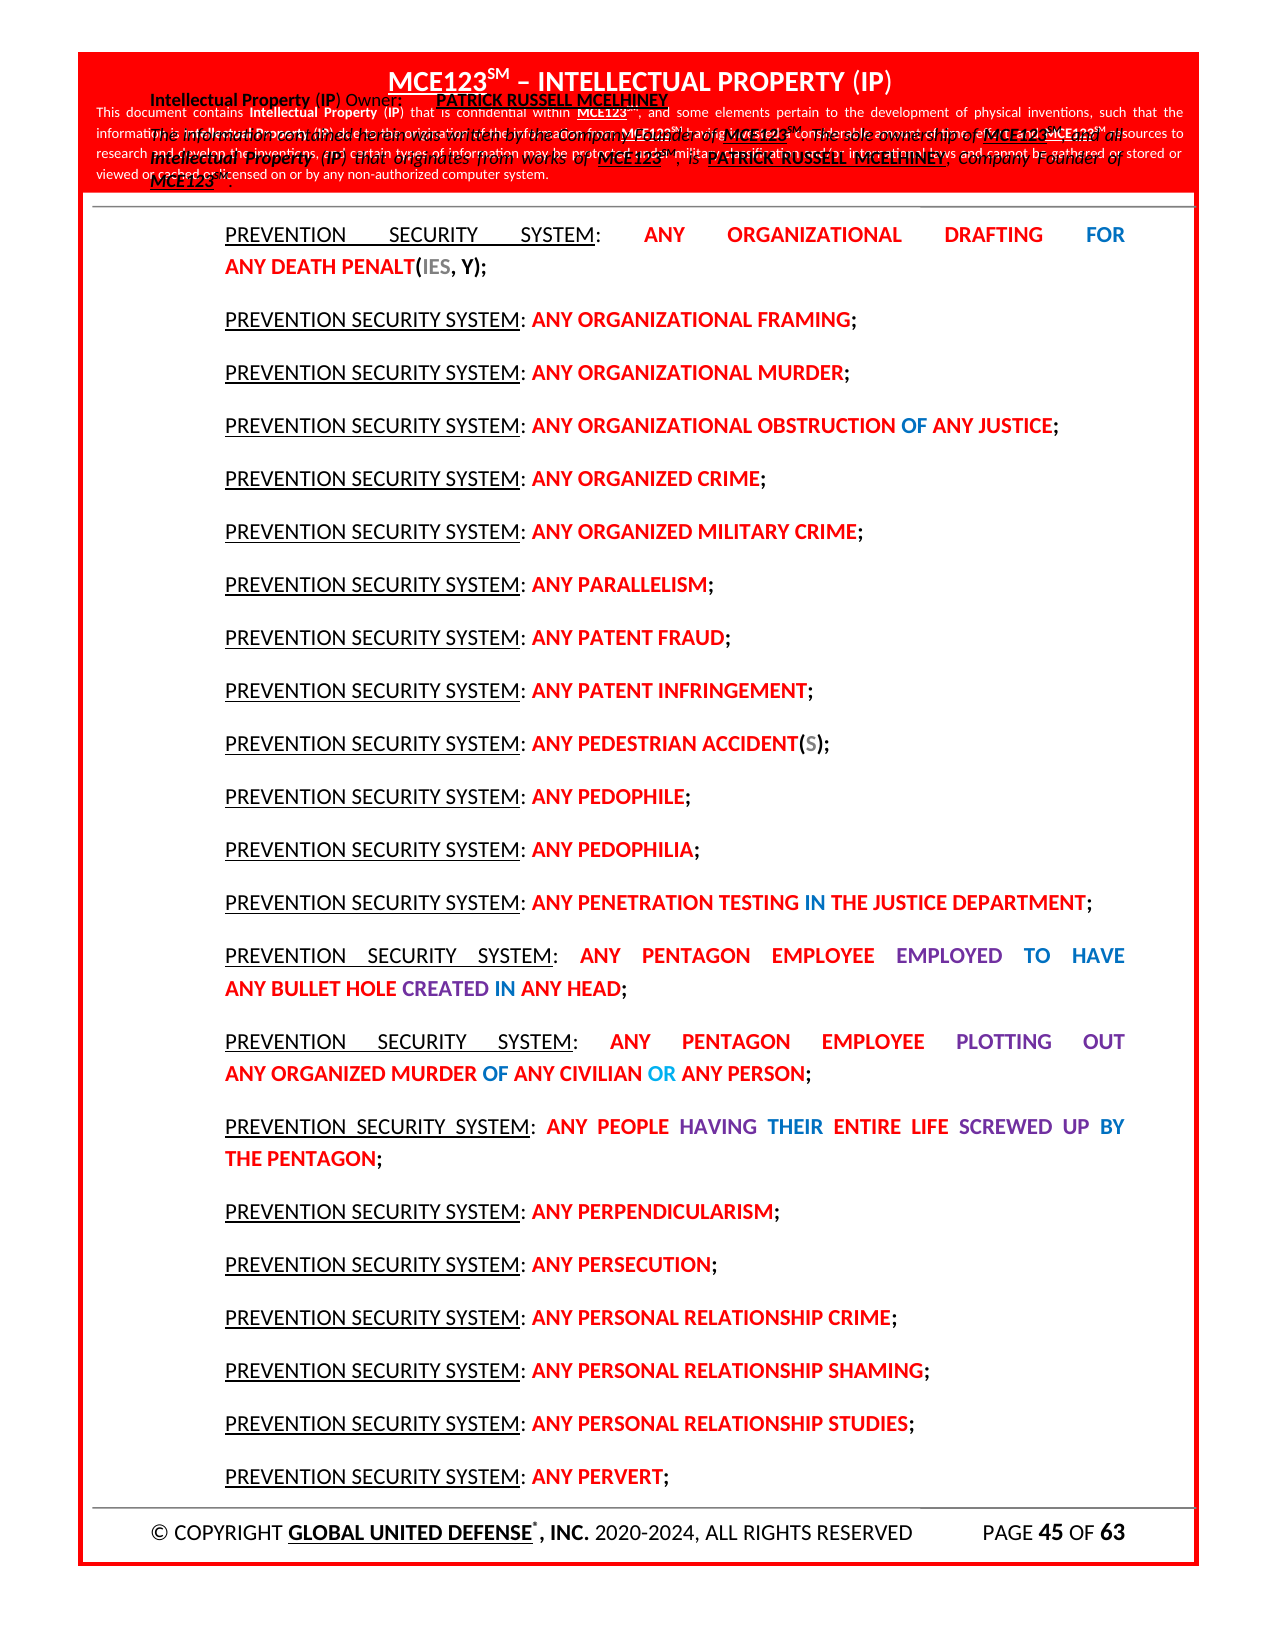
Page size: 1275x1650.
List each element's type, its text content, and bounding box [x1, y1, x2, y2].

text PREVENTION SECURITY SYSTEM: ANY PENTAGON EMPLOYEE EMPLOYED TO HAVE ANY BULLET HOLE CREATED IN ANY HEAD; [225, 942, 1125, 1002]
text PREVENTION SECURITY SYSTEM: ANY PEDOPHILE; [225, 782, 1125, 811]
text PREVENTION SECURITY SYSTEM: ANY ORGANIZED CRIME; [225, 464, 1125, 492]
text PREVENTION SECURITY SYSTEM: ANY PERSONAL RELATIONSHIP CRIME; [225, 1303, 1125, 1331]
text PREVENTION SECURITY SYSTEM: ANY ORGANIZATIONAL OBSTRUCTION OF ANY JUSTICE; [225, 411, 1125, 439]
text PREVENTION SECURITY SYSTEM: ANY ORGANIZATIONAL FRAMING; [225, 305, 1125, 333]
text PREVENTION SECURITY SYSTEM: ANY PEDESTRIAN ACCIDENT(S); [225, 729, 1125, 757]
text PREVENTION SECURITY SYSTEM: ANY PENETRATION TESTING IN THE JUSTICE DEPARTMENT; [225, 888, 1125, 917]
text PREVENTION SECURITY SYSTEM: ANY PARALLELISM; [225, 570, 1125, 598]
text PREVENTION SECURITY SYSTEM: ANY PEOPLE HAVING THEIR ENTIRE LIFE SCREWED UP BY THE PENTAGON; [225, 1112, 1125, 1172]
text PREVENTION SECURITY SYSTEM: ANY PERPENDICULARISM; [225, 1197, 1125, 1225]
text PREVENTION SECURITY SYSTEM: ANY PATENT FRAUD; [225, 623, 1125, 651]
text PREVENTION SECURITY SYSTEM: ANY PERVERT; [225, 1462, 1125, 1490]
text PREVENTION SECURITY SYSTEM: ANY PATENT INFRINGEMENT; [225, 676, 1125, 704]
text PREVENTION SECURITY SYSTEM: ANY ORGANIZATIONAL DRAFTING FOR ANY DEATH PENALT(IES, Y); [225, 220, 1125, 280]
text PREVENTION SECURITY SYSTEM: ANY PEDOPHILIA; [225, 836, 1125, 863]
text PREVENTION SECURITY SYSTEM: ANY PERSONAL RELATIONSHIP STUDIES; [225, 1409, 1125, 1437]
text PREVENTION SECURITY SYSTEM: ANY PERSONAL RELATIONSHIP SHAMING; [225, 1356, 1125, 1384]
text PREVENTION SECURITY SYSTEM: ANY PERSECUTION; [225, 1250, 1125, 1278]
text PREVENTION SECURITY SYSTEM: ANY PENTAGON EMPLOYEE PLOTTING OUT ANY ORGANIZED MURDER OF ANY CIVILIAN OR ANY PERSON; [225, 1027, 1125, 1087]
text PREVENTION SECURITY SYSTEM: ANY ORGANIZED MILITARY CRIME; [225, 517, 1125, 545]
text PREVENTION SECURITY SYSTEM: ANY ORGANIZATIONAL MURDER; [225, 358, 1125, 386]
